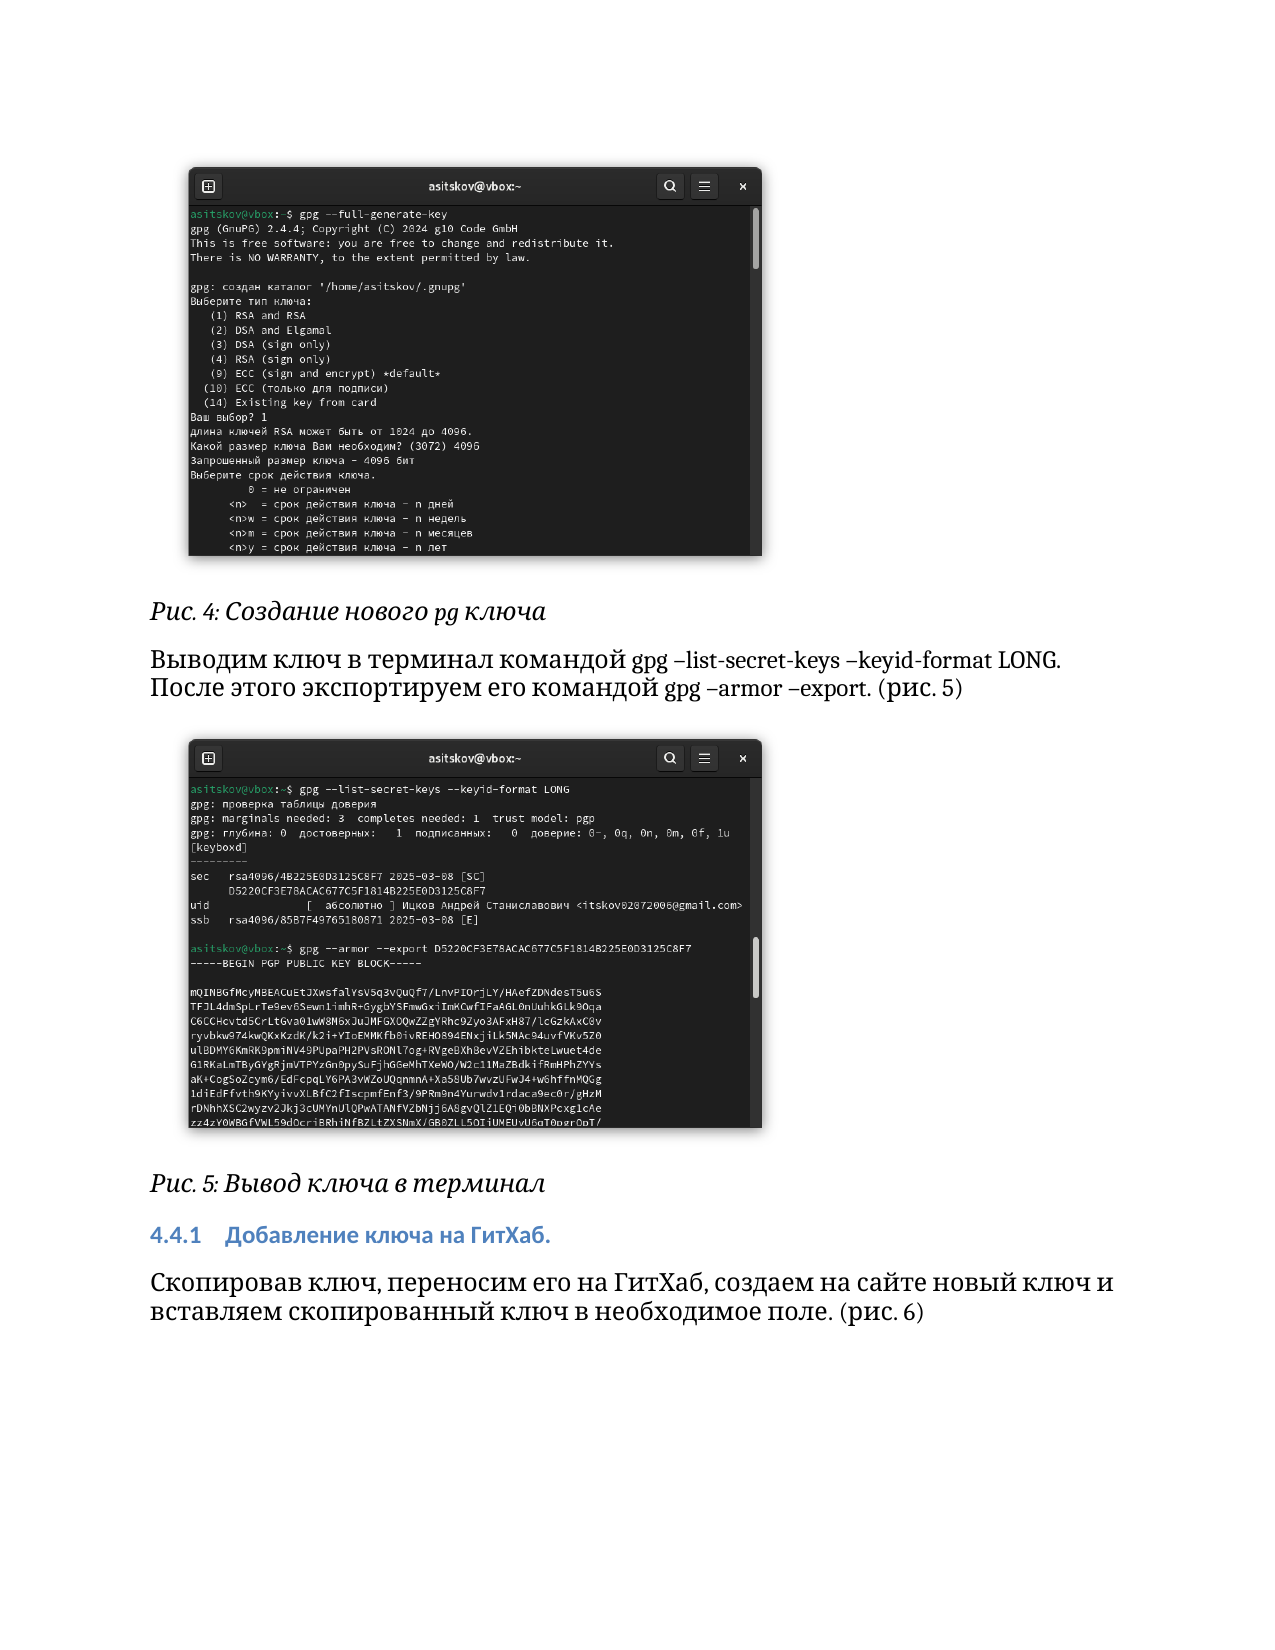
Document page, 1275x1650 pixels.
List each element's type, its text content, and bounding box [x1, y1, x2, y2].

subtitle 4.4.1 Добавление ключа на ГитХаб. [150, 1219, 1125, 1250]
text Скопировав ключ, переносим его на ГитХаб, создаем на сайте новый ключ и вставляем скопированный ключ в необходимое поле. (рис. 6) [150, 1269, 1125, 1326]
text Рис. 5: Вывод ключа в терминал [150, 1170, 1125, 1199]
picture [168, 721, 782, 1150]
text Рис. 4: Создание нового pg ключа [150, 598, 1125, 627]
picture [168, 150, 782, 578]
text Выводим ключ в терминал командой gpg –list-secret-keys –keyid-format LONG. После этого экспортируем его командой gpg –armor –export. (рис. 5) [150, 646, 1125, 703]
